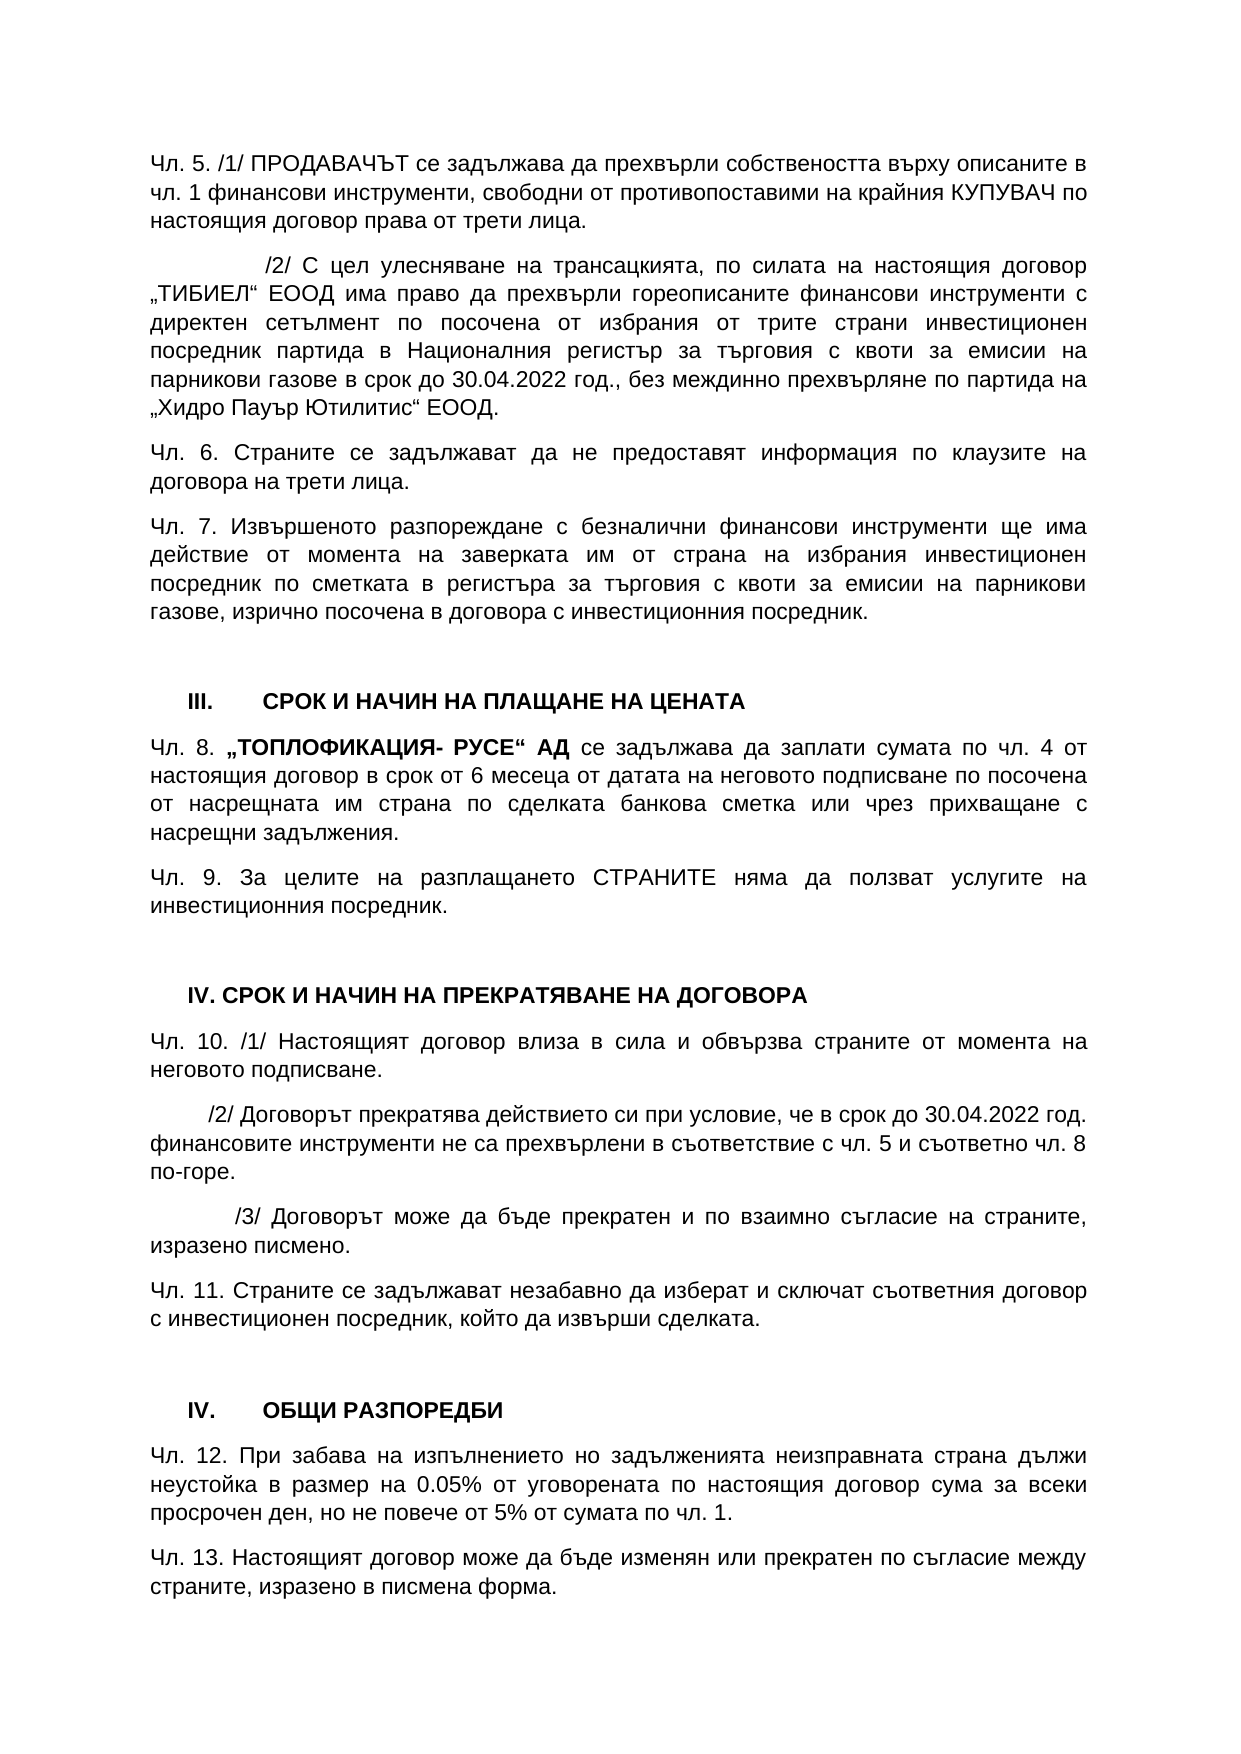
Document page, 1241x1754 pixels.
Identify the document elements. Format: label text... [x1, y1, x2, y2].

text Чл. 10. /1/ Настоящият договор влиза в сила и обвързва страните от момента на неговото подписване. [150, 1028, 1088, 1082]
text /2/ С цел улесняване на трансацкията, по силата на настоящия договор „ТИБИЕЛ“ ЕООД има право да прехвърли гореописаните финансови инструменти с директен сетълмент по посочена от избрания от трите страни инвестиционен посредник партида в Националния регистър за търговия с квоти за емисии на парникови газове в срок до 30.04.2022 год., без междинно прехвърляне по партида на „Хидро Пауър Ютилитис“ ЕООД. [150, 252, 1088, 421]
text Чл. 7. Извършеното разпореждане с безналични финансови инструменти ще има действие от момента на заверката им от страна на избрания инвестиционен посредник по сметката в регистъра за търговия с квоти за емисии на парникови газове, изрично посочена в договора с инвестиционния посредник. [150, 513, 1088, 624]
text Чл. 8. „ТОПЛОФИКАЦИЯ- РУСЕ“ АД се задължава да заплати сумата по чл. 4 от настоящия договор в срок от 6 месеца от датата на неговото подписване по посочена от насрещната им страна по сделката банкова сметка или чрез прихващане с насрещни задължения. [150, 733, 1088, 845]
list ОБЩИ РАЗПОРЕДБИ [187, 1397, 1088, 1423]
text Чл. 9. За целите на разплащането СТРАНИТЕ няма да ползват услугите на инвестиционния посредник. [150, 864, 1088, 919]
text Чл. 12. При забава на изпълнението но задълженията неизправната страна дължи неустойка в размер на 0.05% от уговорената по настоящия договор сума за всеки просрочен ден, но не повече от 5% от сумата по чл. 1. [150, 1442, 1088, 1525]
list СРОК И НАЧИН НА ПЛАЩАНЕ НА ЦЕНАТА [187, 688, 1088, 715]
text Чл. 13. Настоящият договор може да бъде изменян или прекратен по съгласие между страните, изразено в писмена форма. [150, 1544, 1088, 1599]
text Чл. 11. Страните се задължават незабавно да изберат и сключат съответния договор с инвестиционен посредник, който да извърши сделката. [150, 1277, 1088, 1331]
text Чл. 5. /1/ ПРОДАВАЧЪТ се задължава да прехвърли собствеността върху описаните в чл. 1 финансови инструменти, свободни от противопоставими на крайния КУПУВАЧ по настоящия договор права от трети лица. [150, 150, 1088, 233]
text /2/ Договорът прекратява действието си при условие, че в срок до 30.04.2022 год. финансовите инструменти не са прехвърлени в съответствие с чл. 5 и съответно чл. 8 по-горе. [150, 1101, 1088, 1184]
text /3/ Договорът може да бъде прекратен и по взаимно съгласие на страните, изразено писмено. [150, 1203, 1088, 1258]
text IV. СРОК И НАЧИН НА ПРЕКРАТЯВАНЕ НА ДОГОВОРА [187, 982, 1088, 1009]
text Чл. 6. Страните се задължават да не предоставят информация по клаузите на договора на трети лица. [150, 439, 1088, 494]
